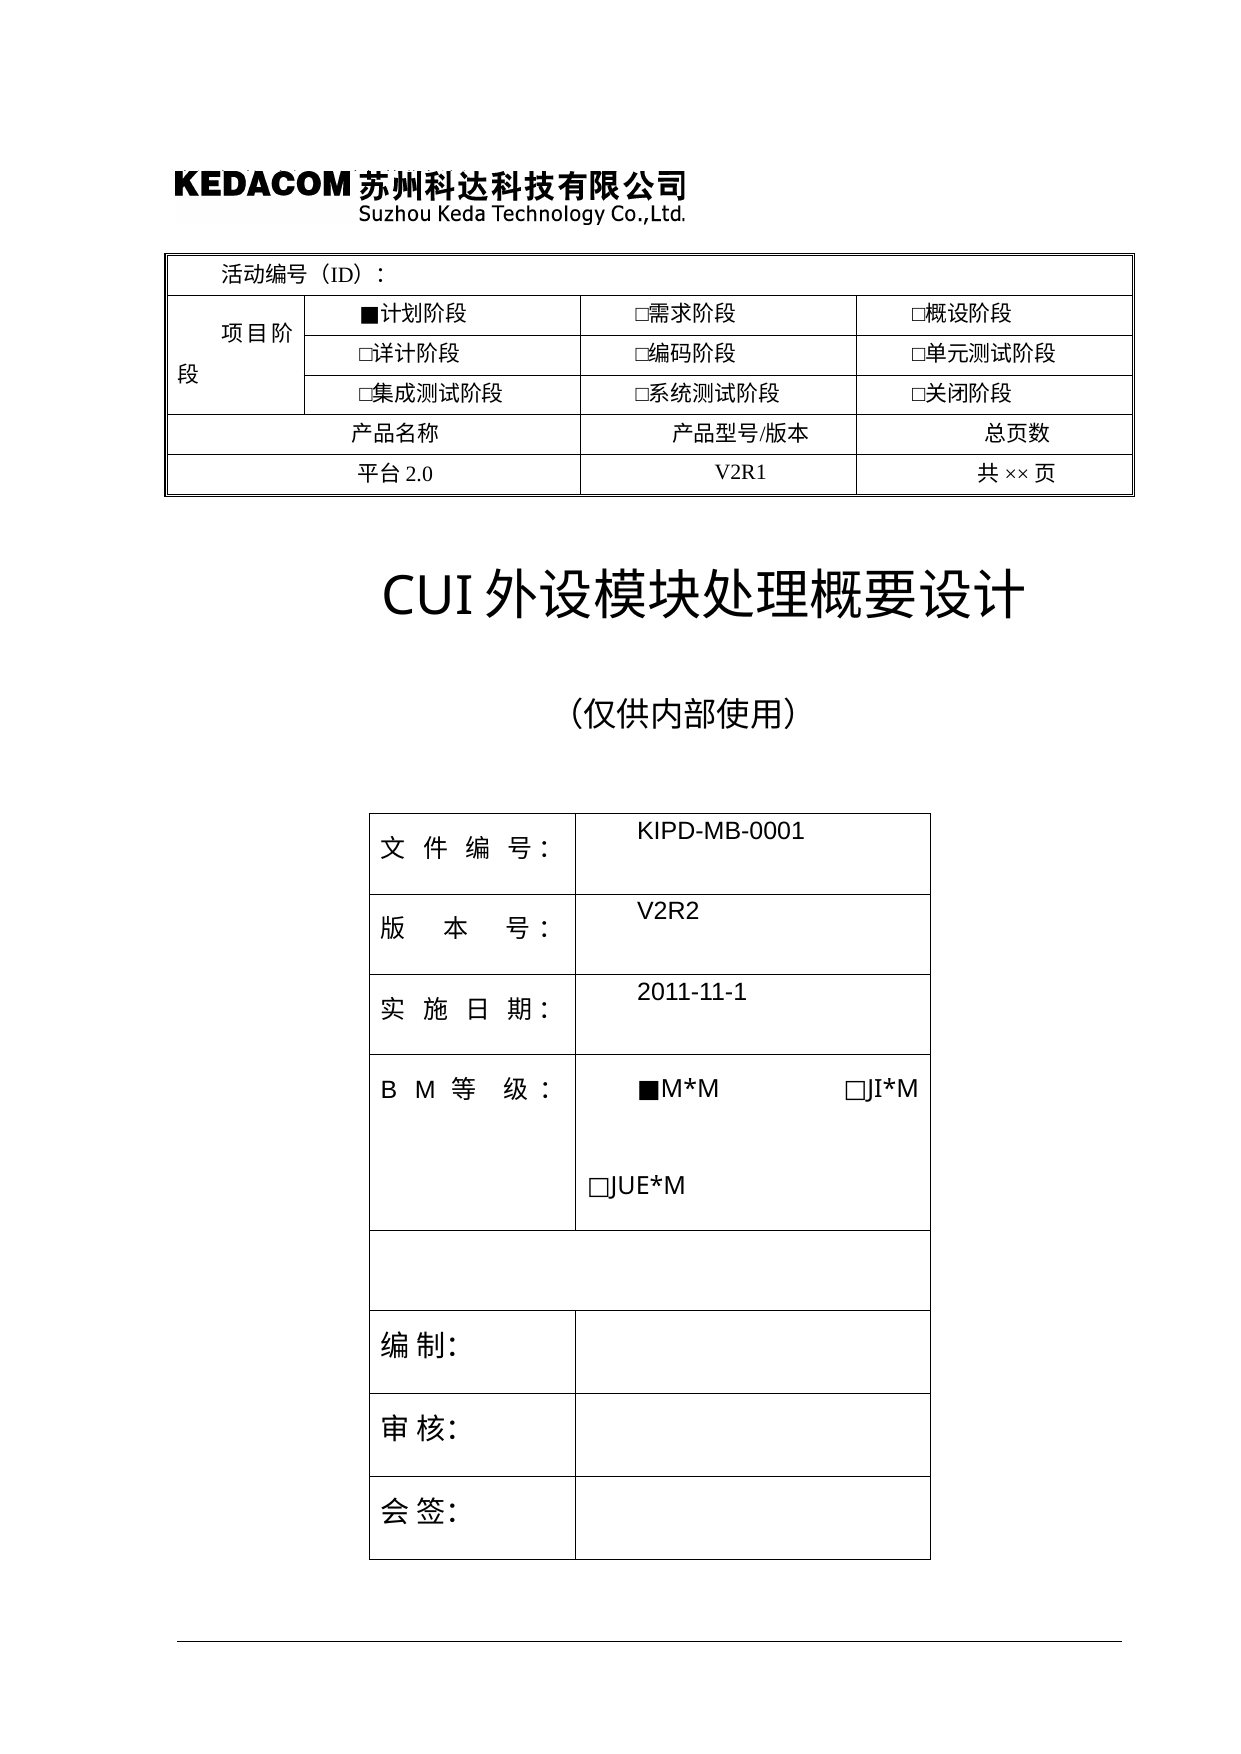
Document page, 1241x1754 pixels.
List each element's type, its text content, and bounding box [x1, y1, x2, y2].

table_cell [576, 1394, 930, 1476]
table_cell [370, 1231, 930, 1310]
table_cell □关闭阶段 [857, 376, 1132, 414]
table_cell 会 签： [370, 1477, 575, 1558]
table_cell 平台2.0 [168, 455, 580, 494]
table_header 文 件 编 号： [370, 814, 575, 893]
table_cell [576, 1311, 930, 1393]
table_cell [576, 1477, 930, 1558]
text CUI外设模块处理概要设计 [177, 542, 1122, 640]
table_cell ■计划阶段 [305, 296, 580, 335]
table_cell 项目阶段 [168, 296, 304, 414]
table_cell 编 制： [370, 1311, 575, 1393]
table_cell V2R1 [581, 455, 856, 494]
table_header KIPD-MB-0001 [576, 814, 930, 893]
table_cell □需求阶段 [581, 296, 856, 335]
table_cell ■M*M □JI*M □JUE*M [576, 1055, 930, 1230]
table_cell 2011-11-1 [576, 975, 930, 1054]
table_cell □系统测试阶段 [581, 376, 856, 414]
picture [175, 171, 685, 225]
table_cell V2R2 [576, 895, 930, 974]
table_cell 产品型号/版本 [581, 415, 856, 454]
table_cell □概设阶段 [857, 296, 1132, 335]
table_cell 审 核： [370, 1394, 575, 1476]
table_cell □详计阶段 [305, 336, 580, 374]
text （仅供内部使用） [177, 679, 1122, 744]
table_header 活动编号（ID）： [168, 256, 1132, 295]
text 有没有时间介绍一下大概的业务流程 [177, 162, 1122, 194]
table_cell 产品名称 [168, 415, 580, 454]
table_cell □集成测试阶段 [305, 376, 580, 414]
table_cell □单元测试阶段 [857, 336, 1132, 374]
table_cell □编码阶段 [581, 336, 856, 374]
table_cell 总页数 [857, 415, 1132, 454]
table_cell 版 本 号： [370, 895, 575, 974]
table_cell 实 施 日 期： [370, 975, 575, 1054]
table_cell 共 ×× 页 [857, 455, 1132, 494]
table_cell B M等 级： [370, 1055, 575, 1230]
